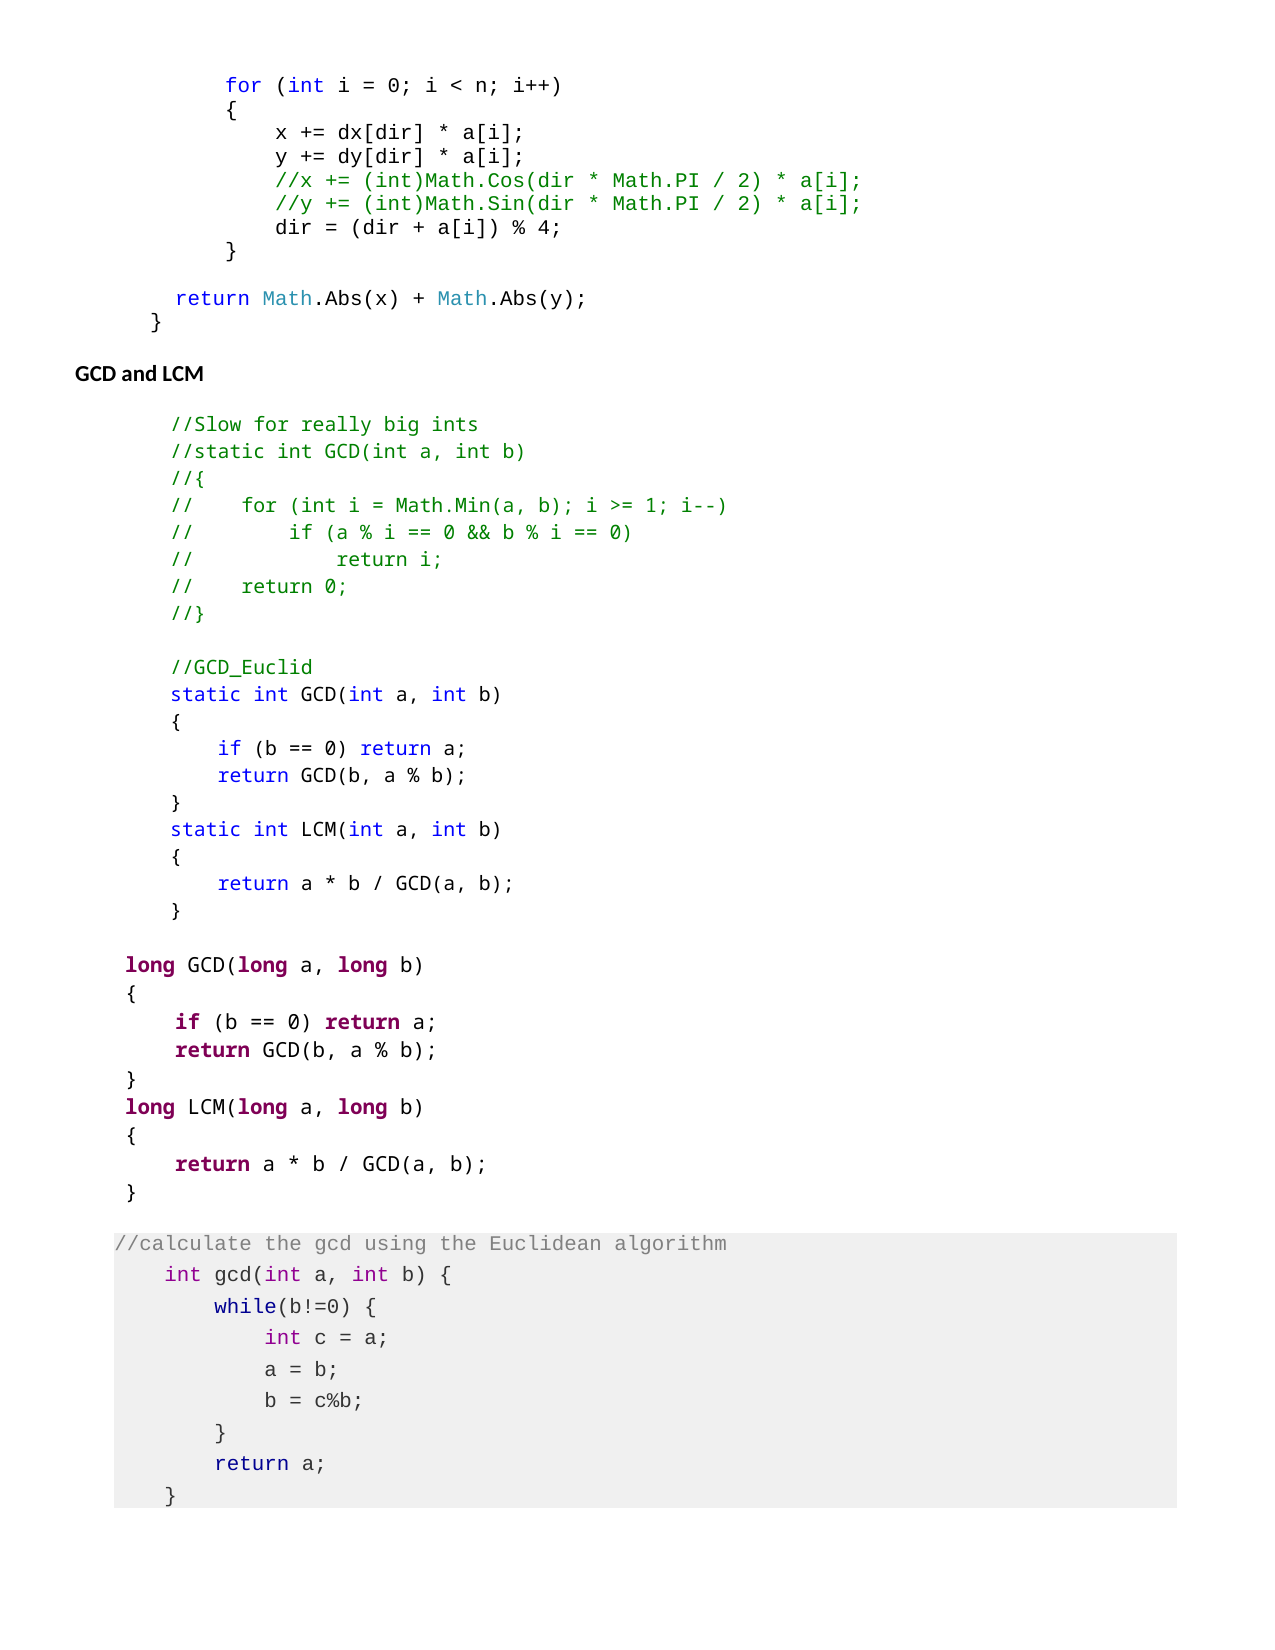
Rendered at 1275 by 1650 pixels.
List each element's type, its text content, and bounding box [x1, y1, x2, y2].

text //static int GCD(int a, int b) [75, 437, 1200, 464]
text { [75, 842, 1200, 869]
text // return 0; [75, 572, 1200, 599]
text return GCD(b, a % b); [75, 761, 1200, 788]
text //calculate the gcd using the Euclidean algorithm [114, 1233, 1177, 1257]
text while(b!=0) { [114, 1296, 1177, 1319]
text // return i; [75, 545, 1200, 572]
text GCD and LCM [75, 359, 1200, 387]
text a = b; [114, 1359, 1177, 1382]
text if (b == 0) return a; [75, 1007, 1200, 1035]
text //x += (int)Math.Cos(dir * Math.PI / 2) * a[i]; [75, 169, 1200, 193]
text for (int i = 0; i < n; i++) [75, 75, 1200, 99]
text y += dy[dir] * a[i]; [75, 146, 1200, 169]
text } [75, 1064, 1200, 1092]
text int c = a; [114, 1327, 1177, 1351]
text return Math.Abs(x) + Math.Abs(y); [75, 288, 1200, 311]
text dir = (dir + a[i]) % 4; [75, 217, 1200, 241]
text //} [75, 599, 1200, 626]
text return a; [114, 1453, 1177, 1477]
text int gcd(int a, int b) { [114, 1264, 1177, 1288]
text } [75, 896, 1200, 923]
text { [75, 1121, 1200, 1149]
text //GCD_Euclid [75, 653, 1200, 680]
text static int GCD(int a, int b) [75, 680, 1200, 707]
text return a * b / GCD(a, b); [75, 1149, 1200, 1177]
text } [75, 241, 1200, 264]
text long LCM(long a, long b) [75, 1092, 1200, 1121]
text long GCD(long a, long b) [75, 950, 1200, 978]
text //Slow for really big ints [75, 410, 1200, 437]
text } [75, 1177, 1200, 1206]
text // for (int i = Math.Min(a, b); i >= 1; i--) [75, 491, 1200, 518]
text b = c%b; [114, 1390, 1177, 1414]
text //{ [75, 464, 1200, 491]
text static int LCM(int a, int b) [75, 815, 1200, 842]
text { [75, 707, 1200, 734]
text return a * b / GCD(a, b); [75, 869, 1200, 896]
text { [75, 978, 1200, 1007]
text { [75, 99, 1200, 122]
text // if (a % i == 0 && b % i == 0) [75, 518, 1200, 545]
text } [114, 1484, 1177, 1508]
text //y += (int)Math.Sin(dir * Math.PI / 2) * a[i]; [75, 193, 1200, 217]
text x += dx[dir] * a[i]; [75, 122, 1200, 146]
text } [114, 1422, 1177, 1445]
text } [75, 311, 1200, 335]
text } [75, 788, 1200, 815]
text if (b == 0) return a; [75, 734, 1200, 761]
text return GCD(b, a % b); [75, 1035, 1200, 1064]
